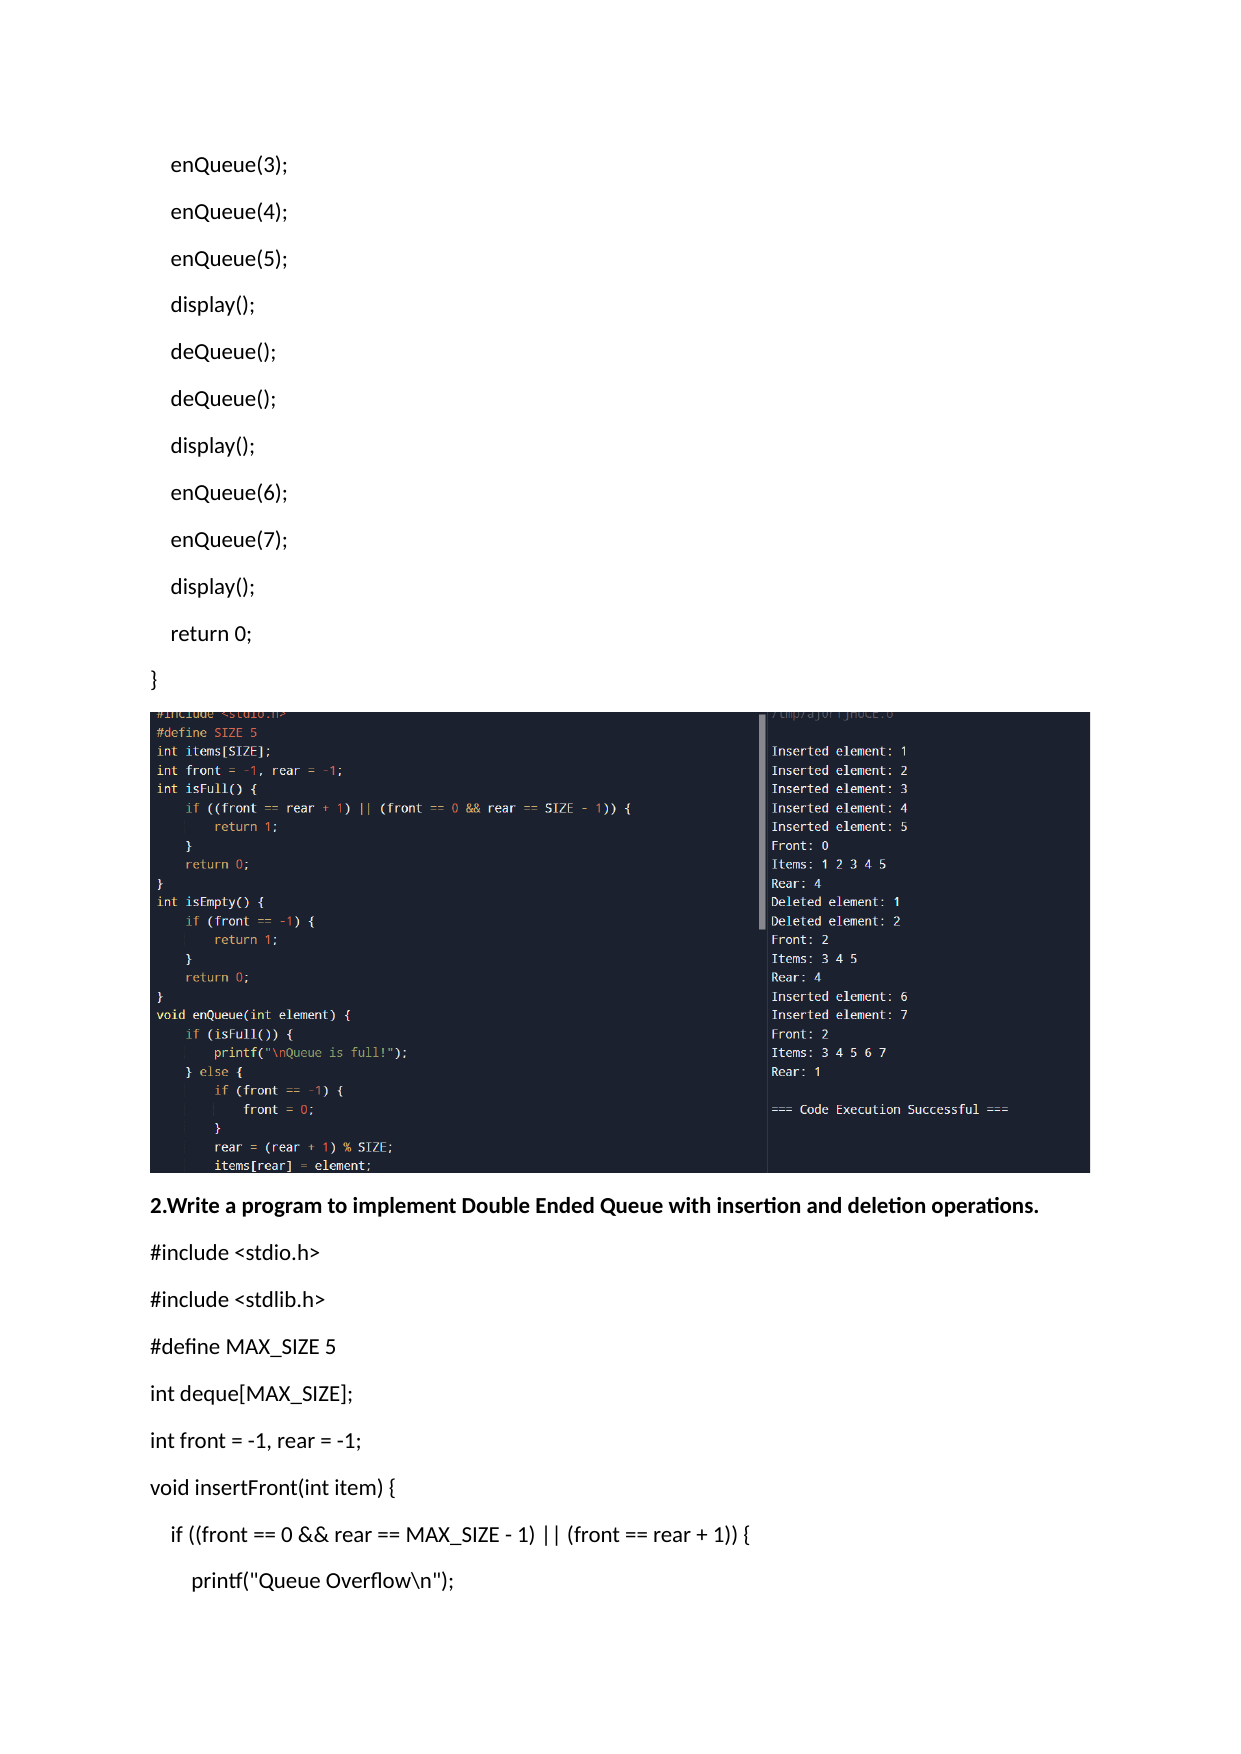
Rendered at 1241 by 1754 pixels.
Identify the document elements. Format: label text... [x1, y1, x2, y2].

text return 0; [150, 619, 1090, 647]
text #define MAX_SIZE 5 [150, 1332, 1090, 1360]
text enQueue(6); [150, 478, 1090, 506]
text printf("Queue Overflow\n"); [150, 1567, 1090, 1594]
text enQueue(5); [150, 244, 1090, 272]
text int front = -1, rear = -1; [150, 1426, 1090, 1454]
text #include <stdlib.h> [150, 1285, 1090, 1313]
text enQueue(4); [150, 197, 1090, 225]
text void insertFront(int item) { [150, 1473, 1090, 1501]
text deQueue(); [150, 384, 1090, 412]
text if ((front == 0 && rear == MAX_SIZE - 1) || (front == rear + 1)) { [150, 1520, 1090, 1548]
text 2.Write a program to implement Double Ended Queue with insertion and deletion operations. [150, 1192, 1090, 1219]
text display(); [150, 572, 1090, 600]
text enQueue(7); [150, 525, 1090, 553]
text deQueue(); [150, 337, 1090, 366]
text } [150, 666, 1090, 694]
text display(); [150, 431, 1090, 459]
text display(); [150, 291, 1090, 319]
text enQueue(3); [150, 150, 1090, 178]
text int deque[MAX_SIZE]; [150, 1379, 1090, 1407]
text #include <stdio.h> [150, 1238, 1090, 1266]
picture [150, 712, 1091, 1173]
